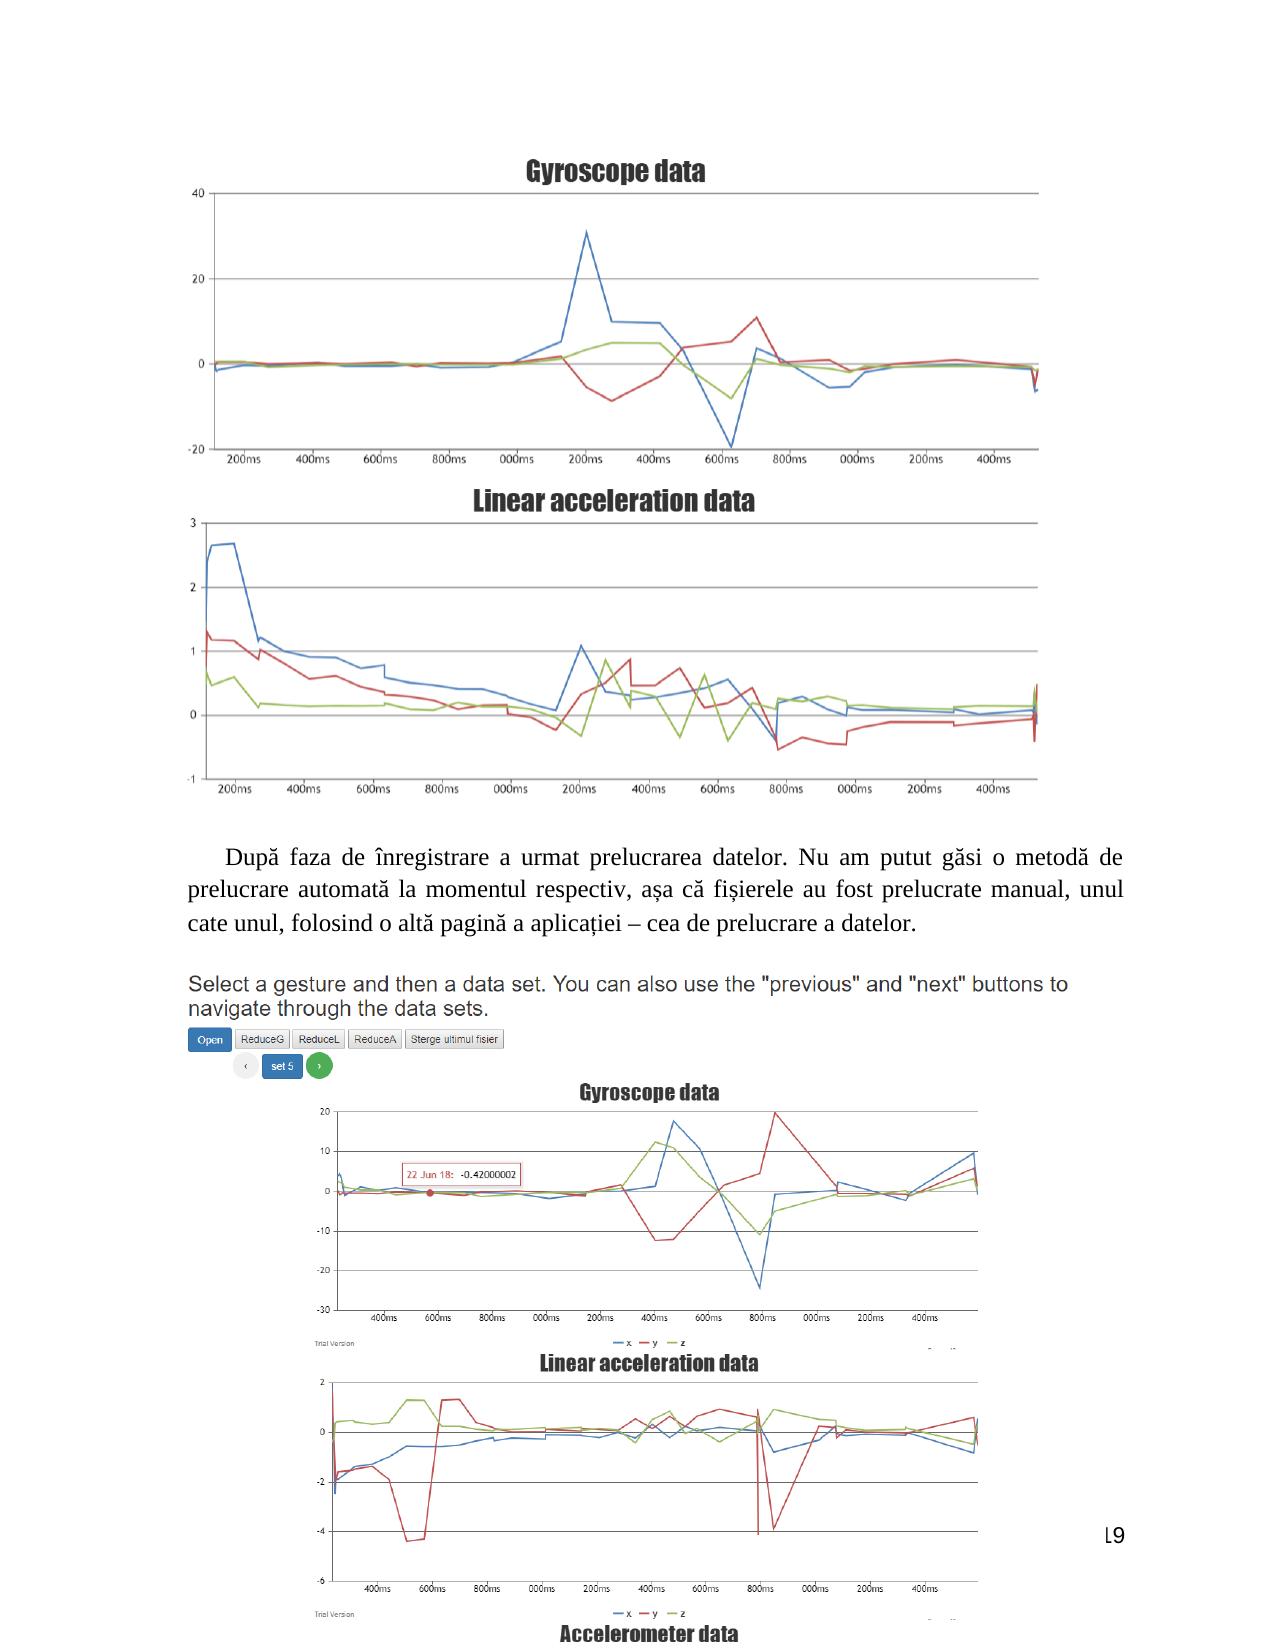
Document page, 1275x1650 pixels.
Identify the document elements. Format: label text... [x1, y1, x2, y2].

text După faza de înregistrare a urmat prelucrarea datelor. Nu am putut găsi o metodă de prelucrare automată la momentul respectiv, așa că fișierele au fost prelucrate manual, unul cate unul, folosind o altă pagină a aplicației – cea de prelucrare a datelor. [187, 842, 1125, 936]
picture [187, 150, 1066, 478]
picture [187, 481, 1069, 804]
